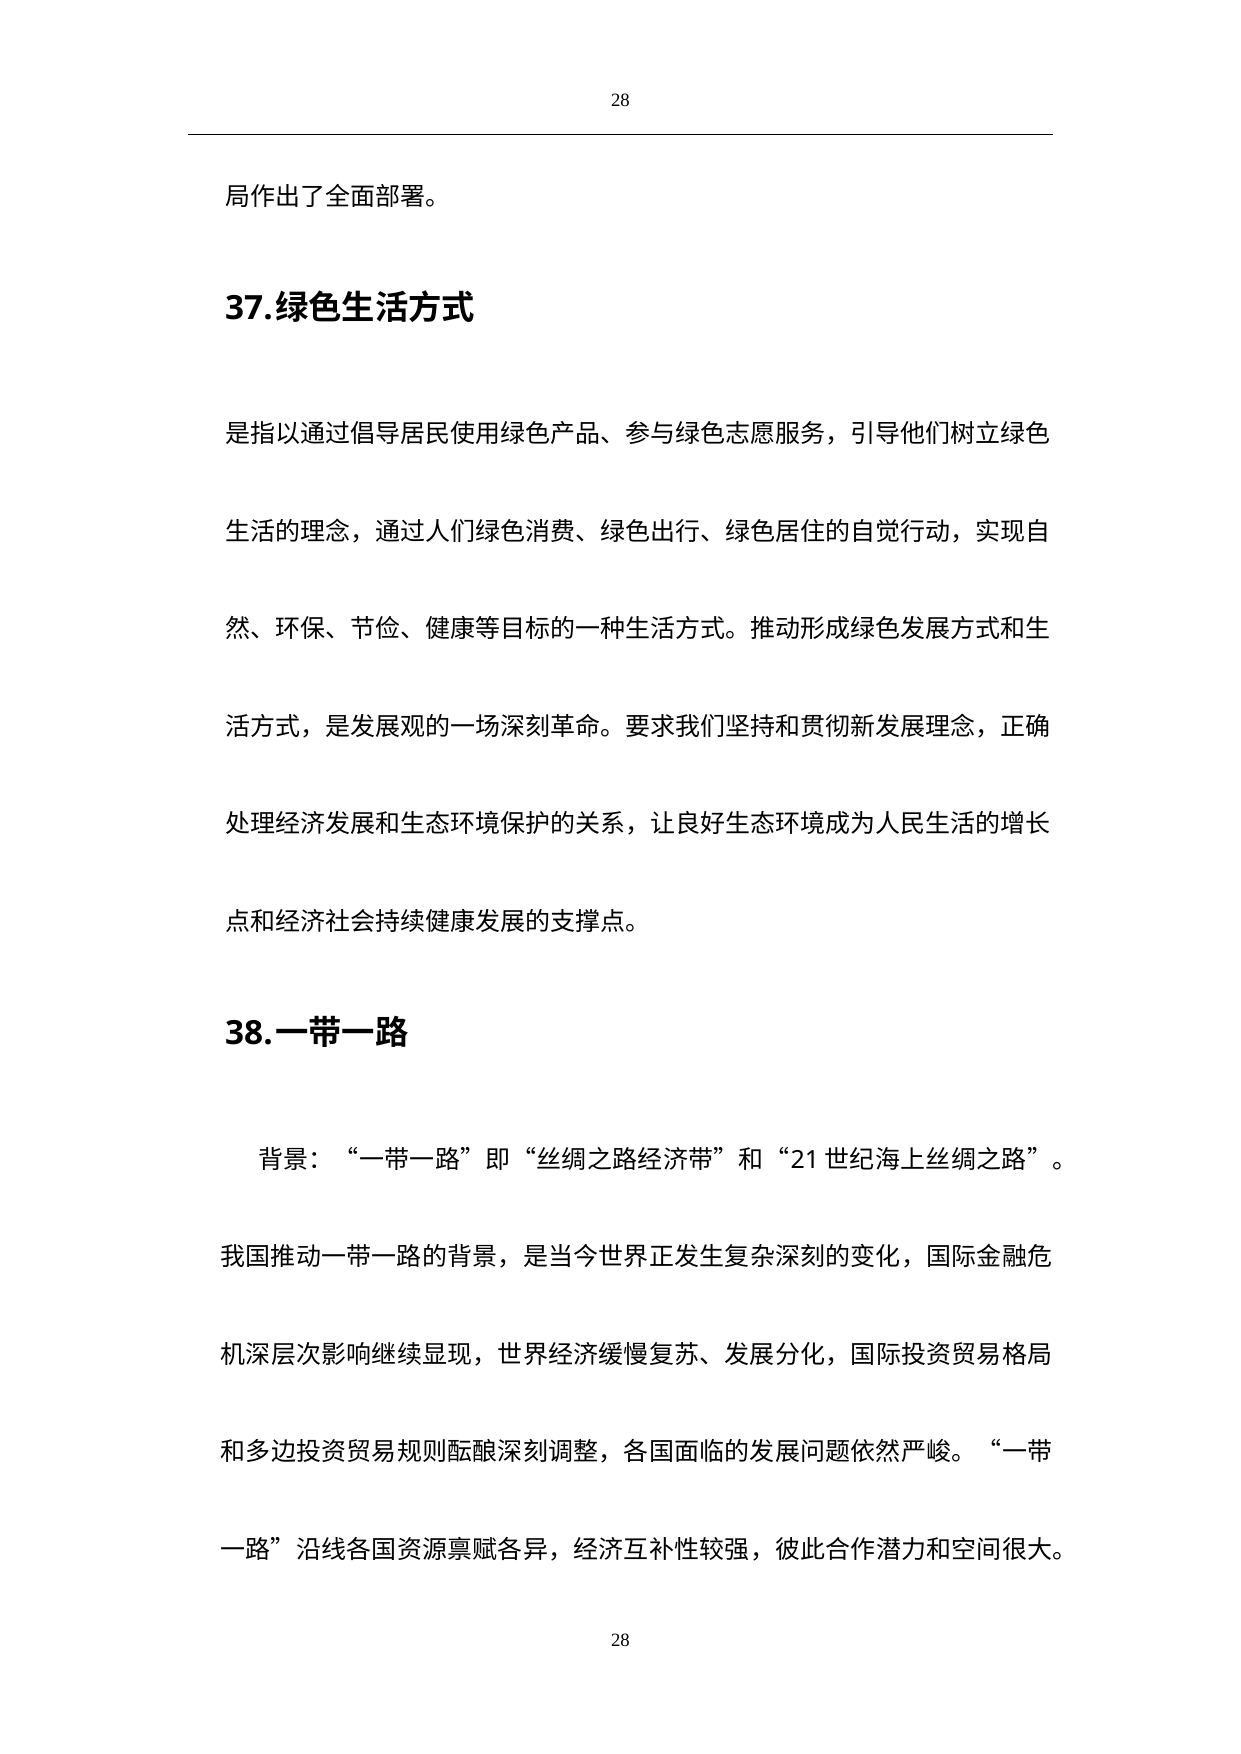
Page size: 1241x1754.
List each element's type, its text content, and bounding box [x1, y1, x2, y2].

subtitle 一带一路 [225, 997, 1053, 1062]
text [220, 1125, 1053, 1580]
text 是指以通过倡导居民使用绿色产品、参与绿色志愿服务，引导他们树立绿色生活的理念，通过人们绿色消费、绿色出行、绿色居住的自觉行动，实现自然、环保、节俭、健康等目标的一种生活方式。推动形成绿色发展方式和生活方式，是发展观的一场深刻革命。要求我们坚持和贯彻新发展理念，正确处理经济发展和生态环境保护的关系，让良好生态环境成为人民生活的增长点和经济社会持续健康发展的支撑点。 [225, 399, 1053, 952]
subtitle 绿色生活方式 [225, 272, 1053, 337]
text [225, 162, 1053, 227]
